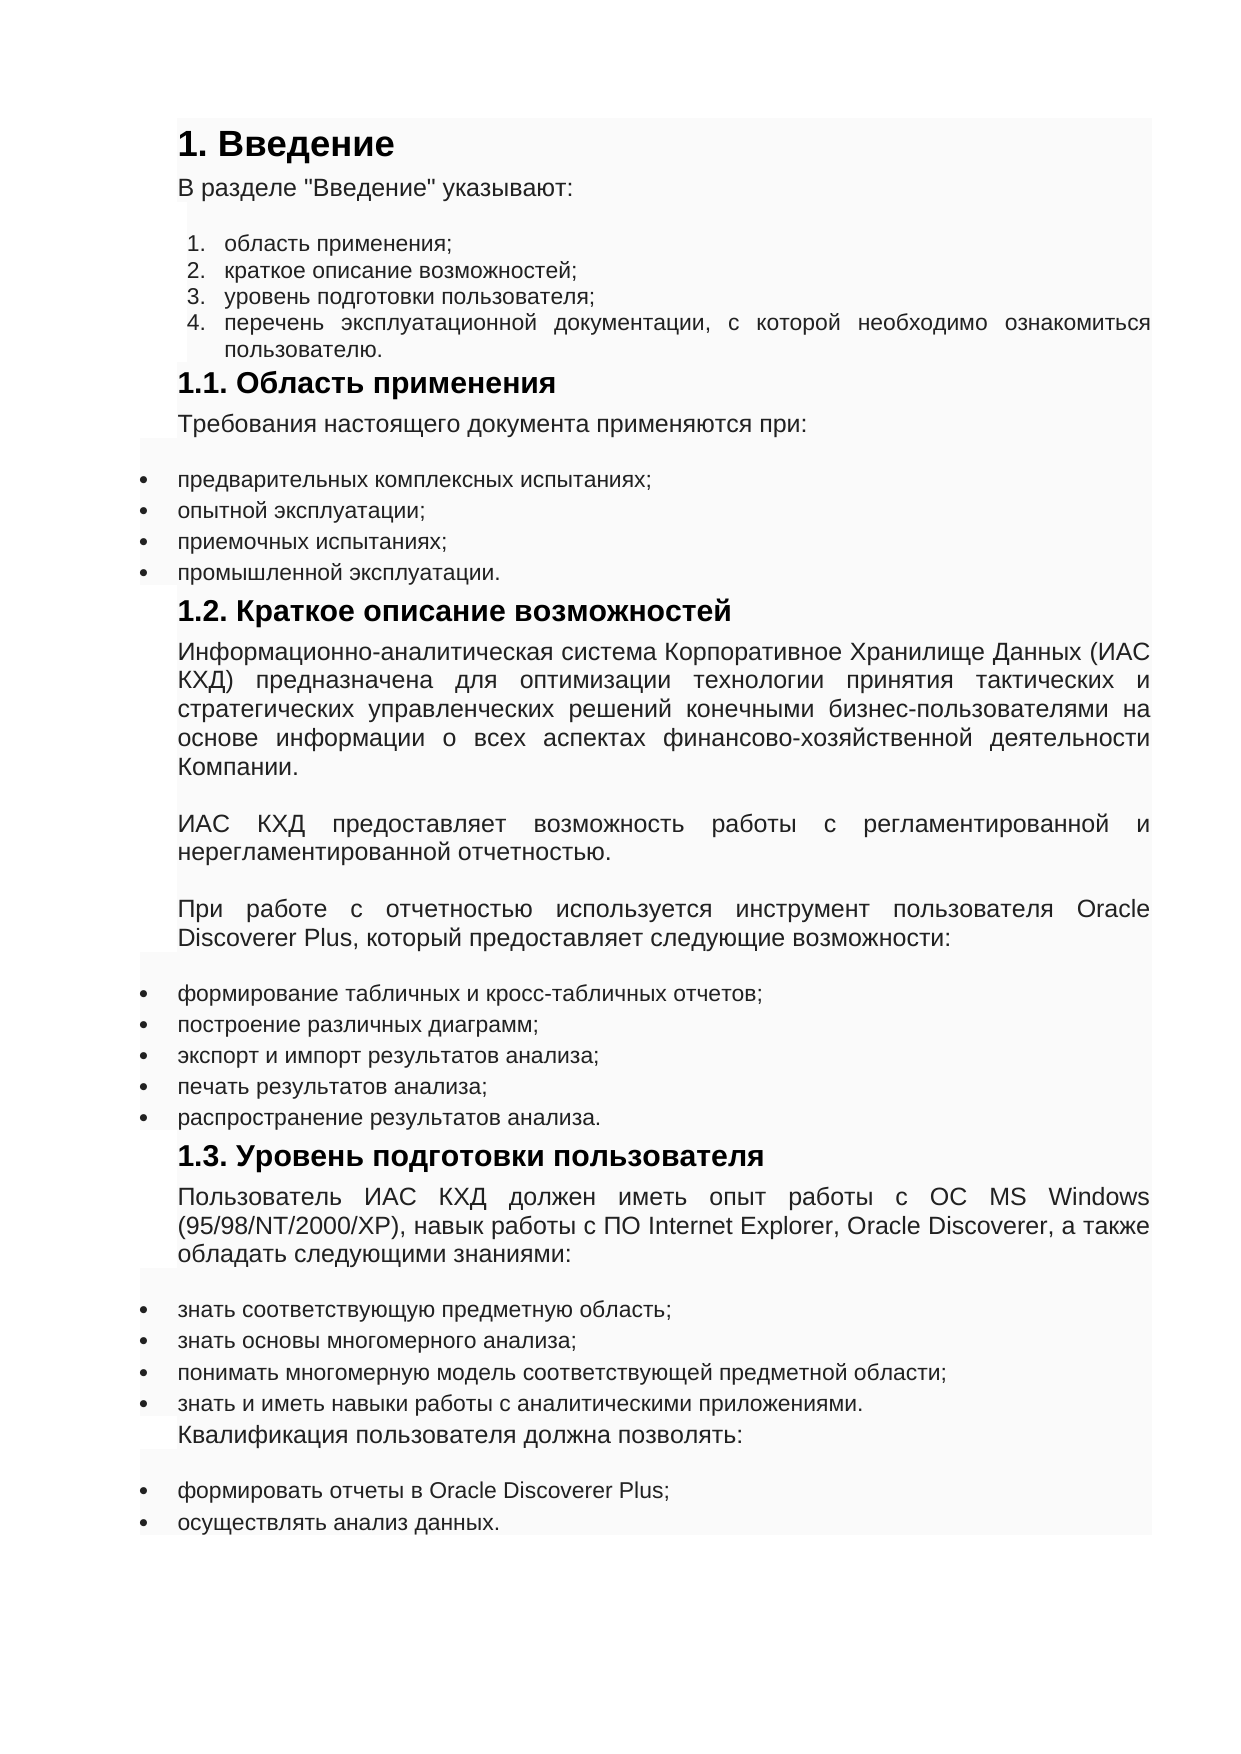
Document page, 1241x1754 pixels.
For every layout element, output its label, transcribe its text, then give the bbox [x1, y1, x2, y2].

subtitle 1.3. Уровень подготовки пользователя [177, 1135, 1152, 1173]
list построение различных диаграмм; [140, 1011, 1152, 1037]
list формировать отчеты в Oracle Discoverer Plus; [140, 1477, 1152, 1504]
list перечень эксплуатационной документации, с которой необходимо ознакомиться пользователю. [187, 309, 1152, 362]
text Требования настоящего документа применяются при: [177, 409, 1152, 438]
list приемочных испытаниях; [140, 528, 1152, 554]
subtitle 1.2. Краткое описание возможностей [177, 590, 1152, 627]
list понимать многомерную модель соответствующей предметной области; [140, 1358, 1152, 1385]
text ИАС КХД предоставляет возможность работы с регламентированной и нерегламентированной отчетностью. [177, 809, 1152, 866]
list экспорт и импорт результатов анализа; [140, 1042, 1152, 1068]
list предварительных комплексных испытаниях; [140, 466, 1152, 492]
list распространение результатов анализа. [140, 1104, 1152, 1130]
list опытной эксплуатации; [140, 497, 1152, 523]
list осуществлять анализ данных. [140, 1508, 1152, 1535]
subtitle 1.1. Область применения [177, 362, 1152, 399]
text Квалификация пользователя должна позволять: [177, 1421, 1152, 1449]
text Информационно-аналитическая система Корпоративное Хранилище Данных (ИАС КХД) предназначена для оптимизации технологии принятия тактических и стратегических управленческих решений конечными бизнес-пользователями на основе информации о всех аспектах финансово-хозяйственной деятельности Компании. [177, 637, 1152, 781]
text Пользователь ИАС КХД должен иметь опыт работы с ОС MS Windows (95/98/NT/2000/XP), навык работы с ПО Internet Explorer, Oracle Discoverer, а также обладать следующими знаниями: [177, 1182, 1152, 1268]
subtitle 1. Введение [177, 118, 1152, 164]
list печать результатов анализа; [140, 1073, 1152, 1099]
list знать и иметь навыки работы с аналитическими приложениями. [140, 1389, 1152, 1416]
list знать основы многомерного анализа; [140, 1327, 1152, 1354]
text При работе с отчетностью используется инструмент пользователя Oracle Discoverer Plus, который предоставляет следующие возможности: [177, 894, 1152, 952]
list область применения; [187, 230, 1152, 257]
list промышленной эксплуатации. [140, 559, 1152, 585]
list формирование табличных и кросс-табличных отчетов; [140, 980, 1152, 1006]
list знать соответствующую предметную область; [140, 1296, 1152, 1323]
list краткое описание возможностей; [187, 257, 1152, 283]
text В разделе "Введение" указывают: [177, 173, 1152, 202]
list уровень подготовки пользователя; [187, 283, 1152, 309]
